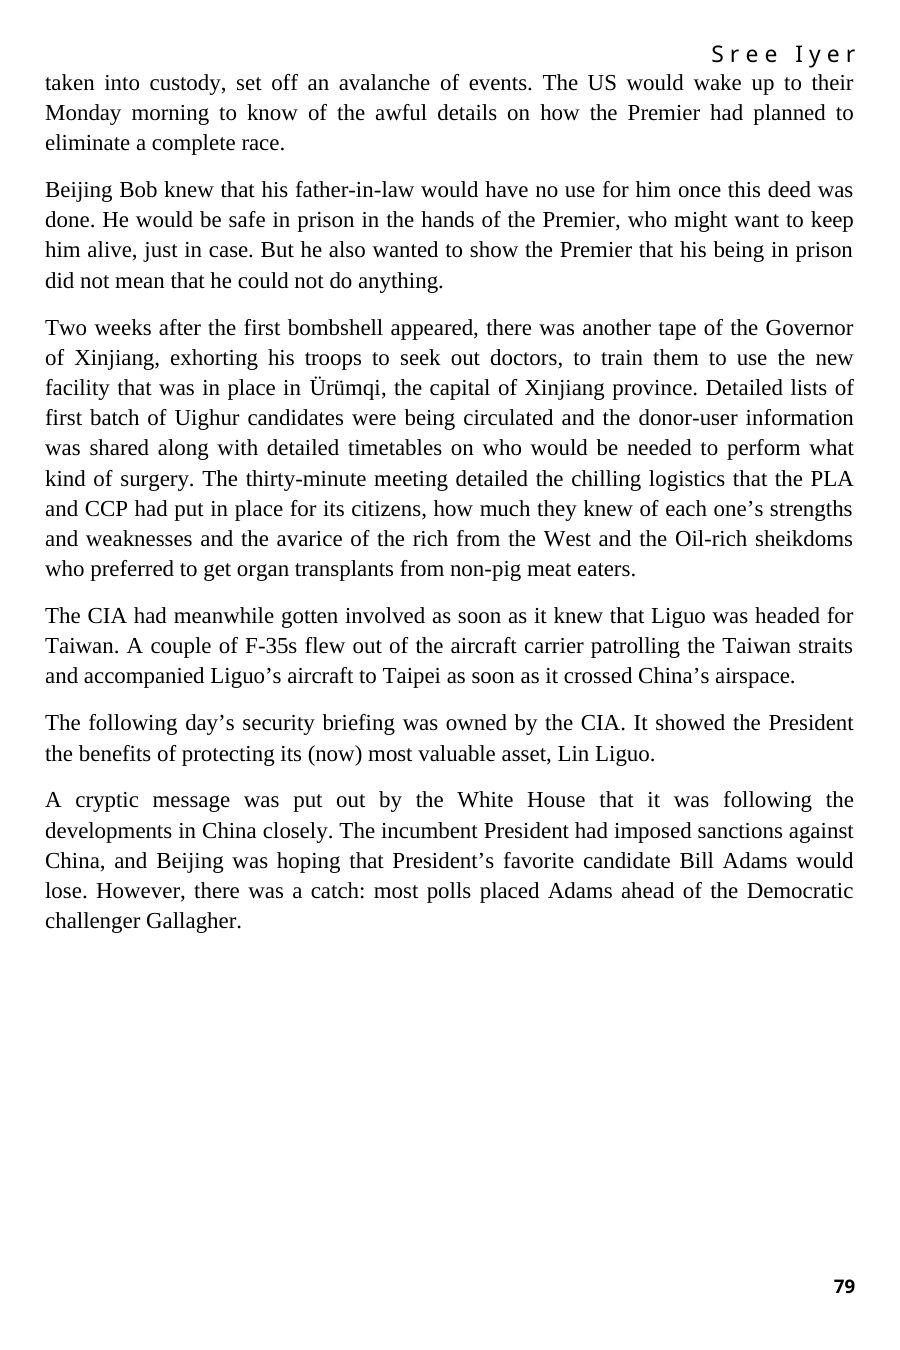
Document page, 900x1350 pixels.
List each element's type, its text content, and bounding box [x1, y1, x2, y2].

text A cryptic message was put out by the White House that it was following the developments in China closely. The incumbent President had imposed sanctions against China, and Beijing was hoping that President’s favorite candidate Bill Adams would lose. However, there was a catch: most polls placed Adams ahead of the Democratic challenger Gallagher. [45, 786, 855, 934]
text The CIA had meanwhile gotten involved as soon as it knew that Liguo was headed for Taiwan. A couple of F-35s flew out of the aircraft carrier patrolling the Taiwan straits and accompanied Liguo’s aircraft to Taipei as soon as it crossed China’s airspace. [45, 602, 855, 689]
text Beijing Bob knew that his father-in-law would have no use for him once this deed was done. He would be safe in prison in the hands of the Premier, who might want to keep him alive, just in case. But he also wanted to show the Premier that his being in prison did not mean that he could not do anything. [45, 176, 855, 293]
text The following day’s security briefing was owned by the CIA. It showed the President the benefits of protecting its (now) most valuable asset, Lin Liguo. [45, 709, 855, 766]
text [45, 69, 855, 156]
text Two weeks after the first bombshell appeared, there was another tape of the Governor of Xinjiang, exhorting his troops to seek out doctors, to train them to use the new facility that was in place in Ürümqi, the capital of Xinjiang province. Detailed lists of first batch of Uighur candidates were being circulated and the donor-user information was shared along with detailed timetables on who would be needed to perform what kind of surgery. The thirty-minute meeting detailed the chilling logistics that the PLA and CCP had put in place for its citizens, how much they knew of each one’s strengths and weaknesses and the avarice of the rich from the West and the Oil-rich sheikdoms who preferred to get organ transplants from non-pig meat eaters. [45, 313, 855, 582]
